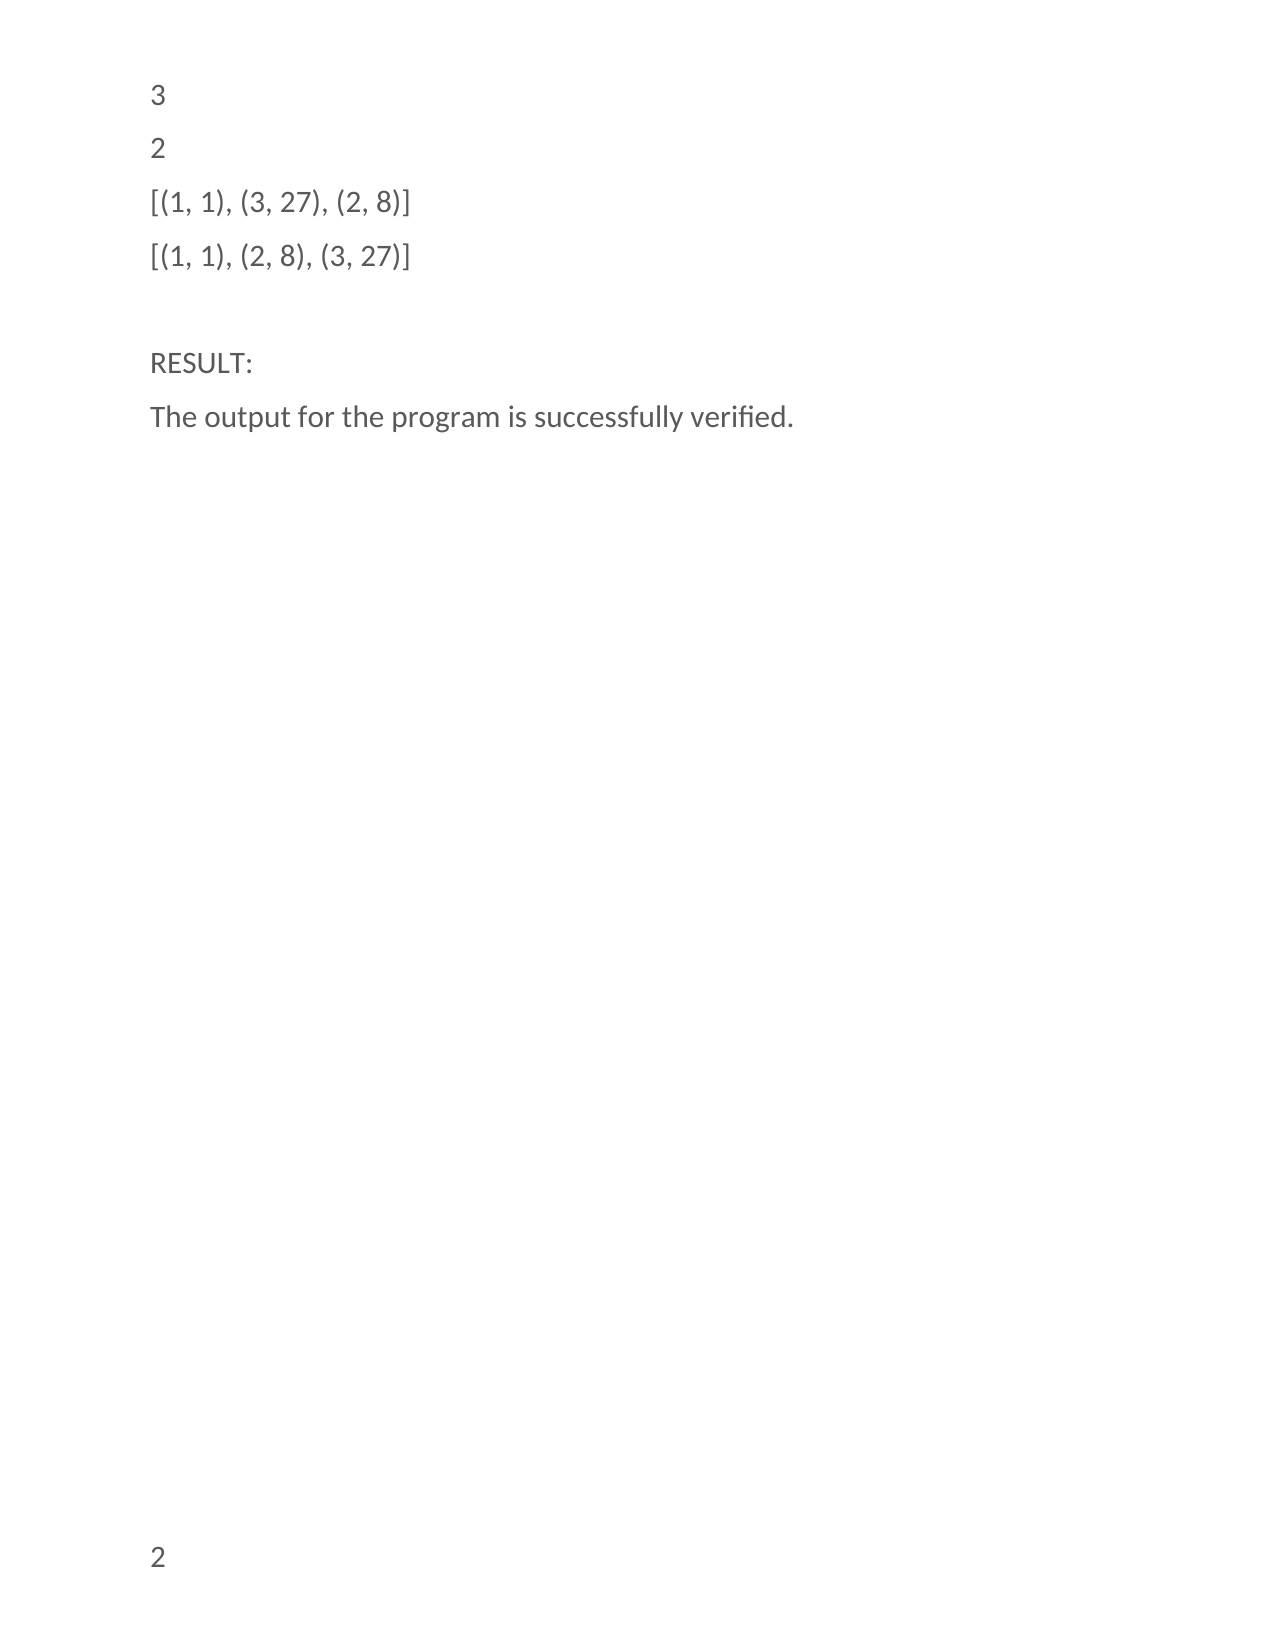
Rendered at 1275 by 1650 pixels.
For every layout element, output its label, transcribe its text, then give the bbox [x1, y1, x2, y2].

text RESULT: [150, 343, 1125, 381]
text 2 [150, 129, 1125, 167]
text 3 [150, 75, 1125, 113]
text [(1, 1), (2, 8), (3, 27)] [150, 236, 1125, 274]
text The output for the program is successfully verified. [150, 397, 1125, 435]
text [(1, 1), (3, 27), (2, 8)] [150, 182, 1125, 220]
